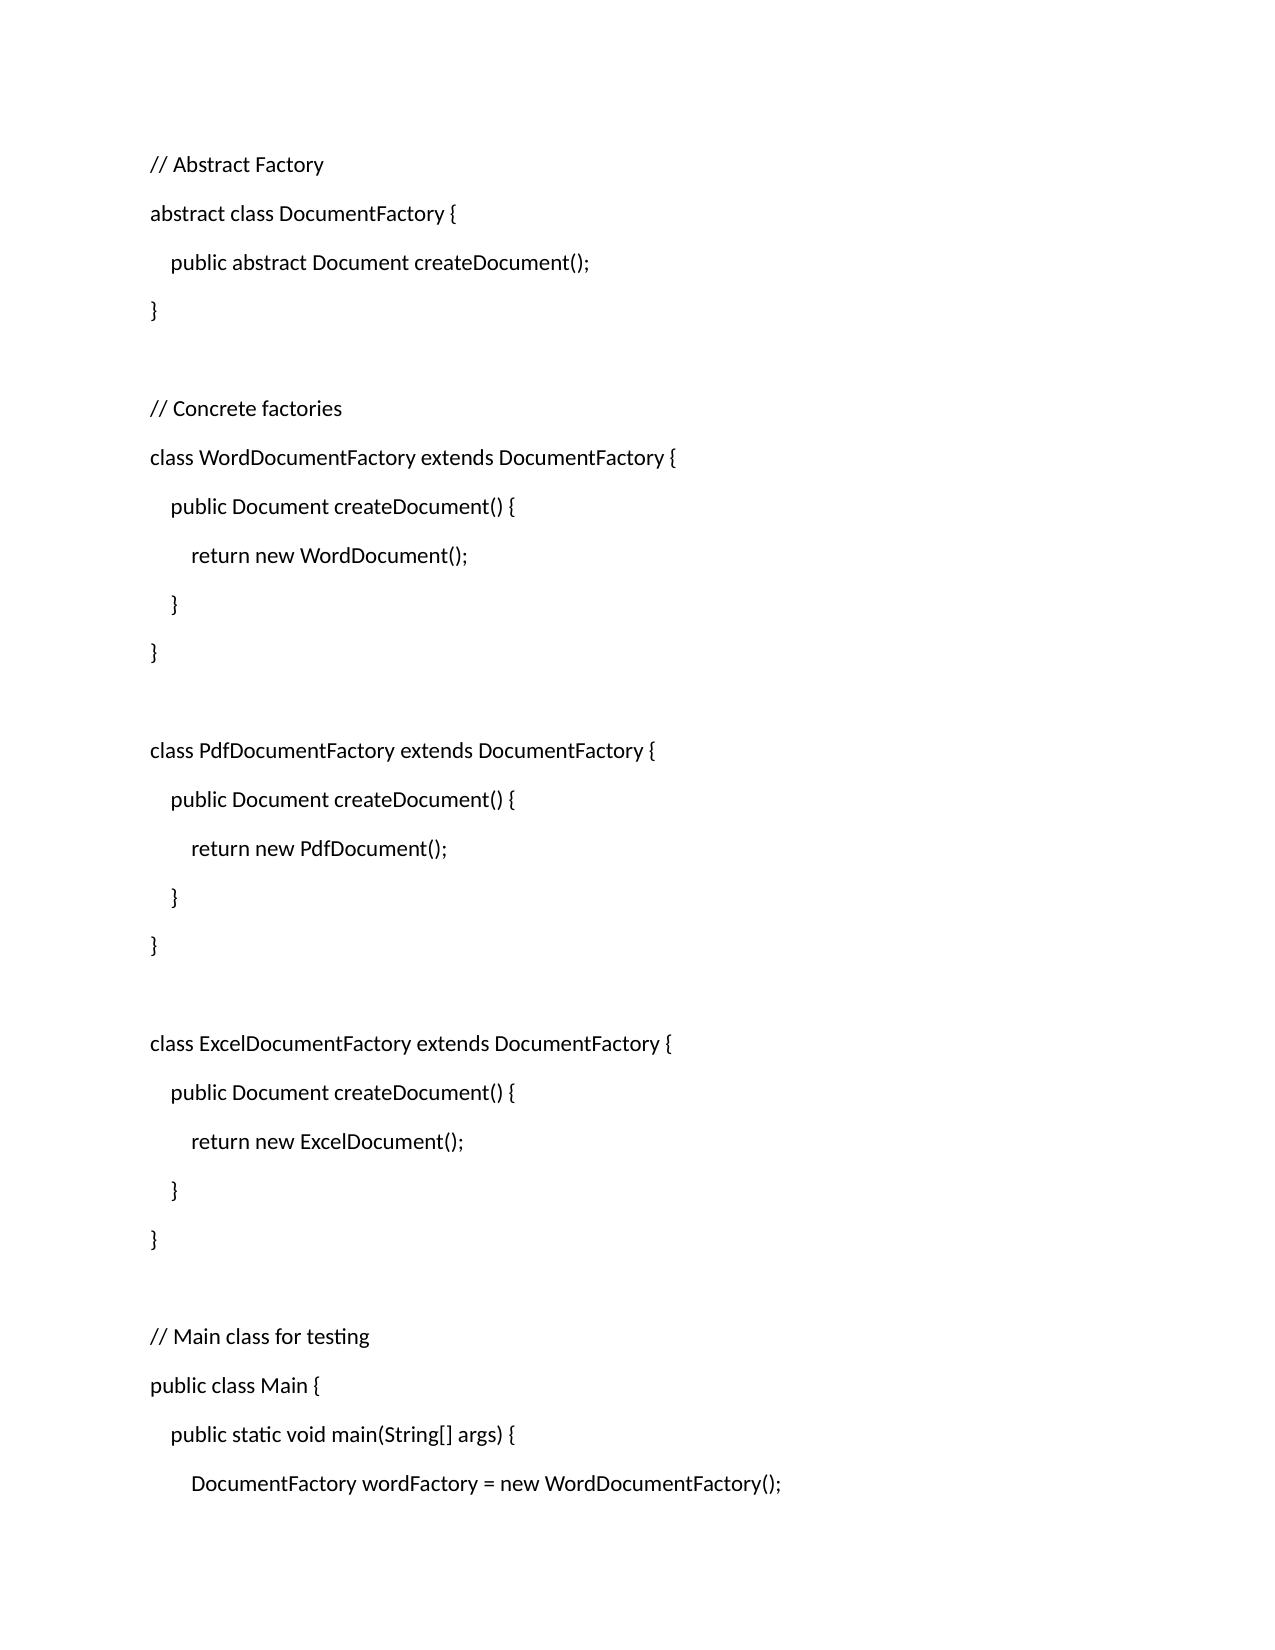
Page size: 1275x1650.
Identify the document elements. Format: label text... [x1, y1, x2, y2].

text public class Main { [150, 1371, 1125, 1399]
text return new WordDocument(); [150, 541, 1125, 569]
text abstract class DocumentFactory { [150, 199, 1125, 227]
text } [150, 932, 1125, 960]
text class PdfDocumentFactory extends DocumentFactory { [150, 736, 1125, 764]
text return new PdfDocument(); [150, 834, 1125, 862]
text } [150, 638, 1125, 667]
text return new ExcelDocument(); [150, 1127, 1125, 1155]
text } [150, 1176, 1125, 1204]
text class WordDocumentFactory extends DocumentFactory { [150, 443, 1125, 471]
text public abstract Document createDocument(); [150, 248, 1125, 276]
text DocumentFactory wordFactory = new WordDocumentFactory(); [150, 1469, 1125, 1497]
text } [150, 590, 1125, 618]
text public Document createDocument() { [150, 492, 1125, 520]
text // Abstract Factory [150, 150, 1125, 178]
text public static void main(String[] args) { [150, 1420, 1125, 1448]
text } [150, 883, 1125, 911]
text // Concrete factories [150, 394, 1125, 422]
text class ExcelDocumentFactory extends DocumentFactory { [150, 1029, 1125, 1057]
text public Document createDocument() { [150, 1078, 1125, 1106]
text } [150, 1225, 1125, 1253]
text } [150, 297, 1125, 324]
text // Main class for testing [150, 1322, 1125, 1351]
text public Document createDocument() { [150, 785, 1125, 813]
